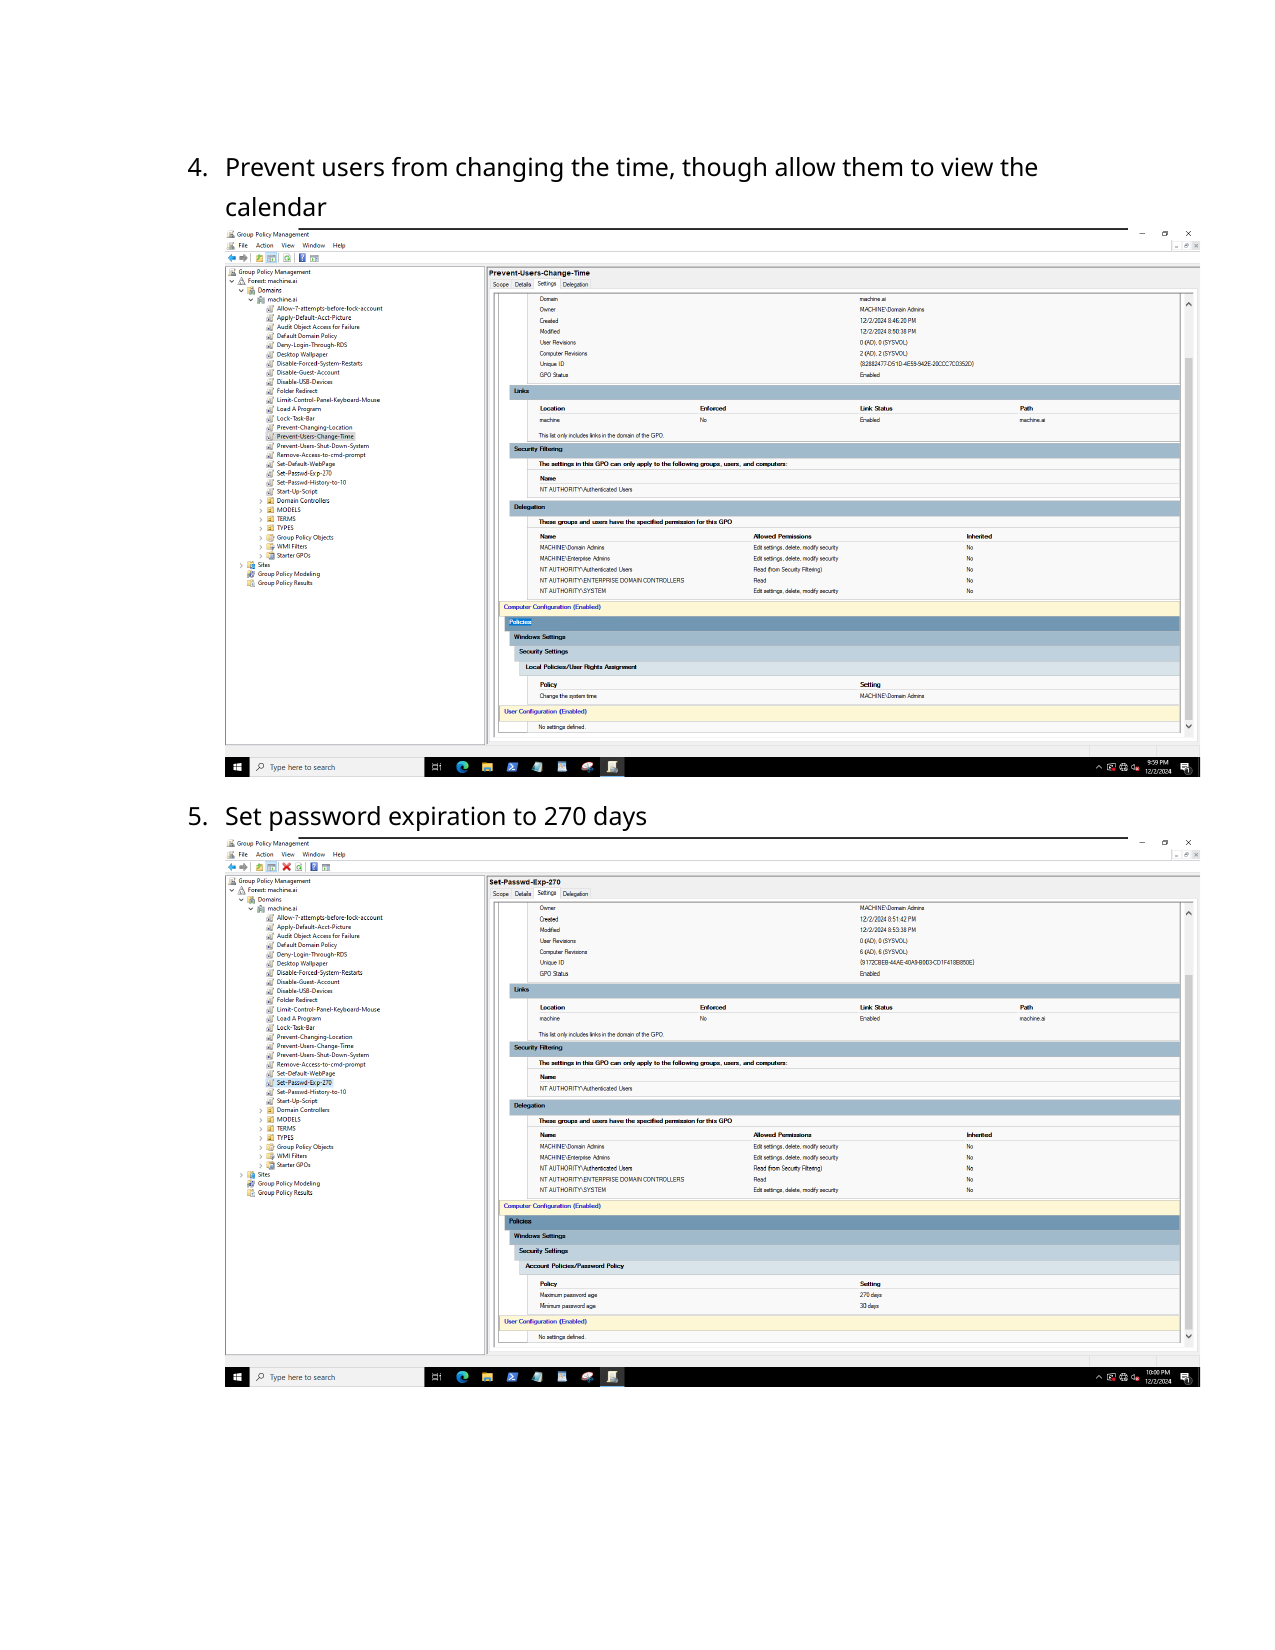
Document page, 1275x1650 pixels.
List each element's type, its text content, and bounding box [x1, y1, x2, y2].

picture [225, 837, 1200, 1387]
picture [225, 228, 1200, 777]
